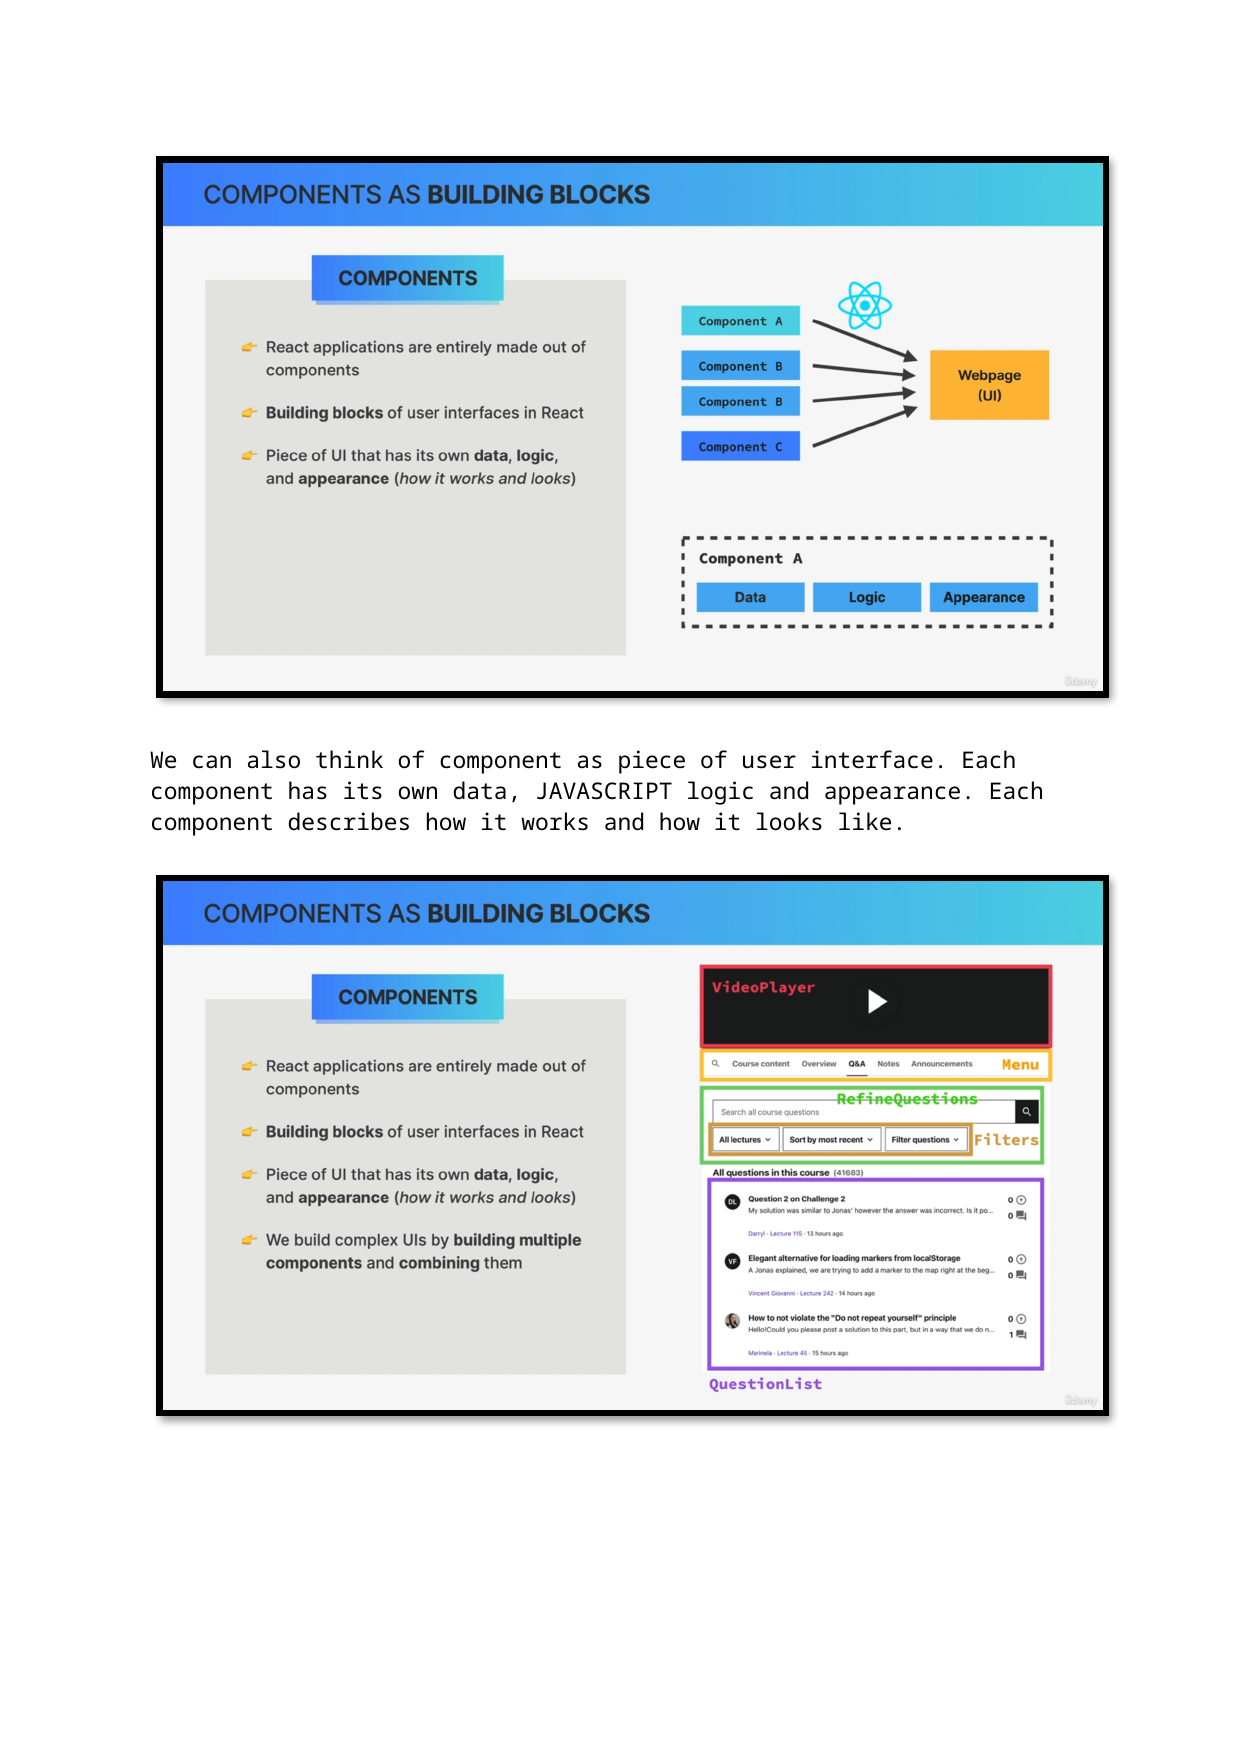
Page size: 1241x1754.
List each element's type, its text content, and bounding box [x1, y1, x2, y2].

text We can also think of component as piece of user interface. Each component has its own data, JAVASCRIPT logic and appearance. Each component describes how it works and how it looks like. [150, 744, 1090, 838]
picture [163, 163, 1103, 691]
picture [163, 881, 1103, 1410]
